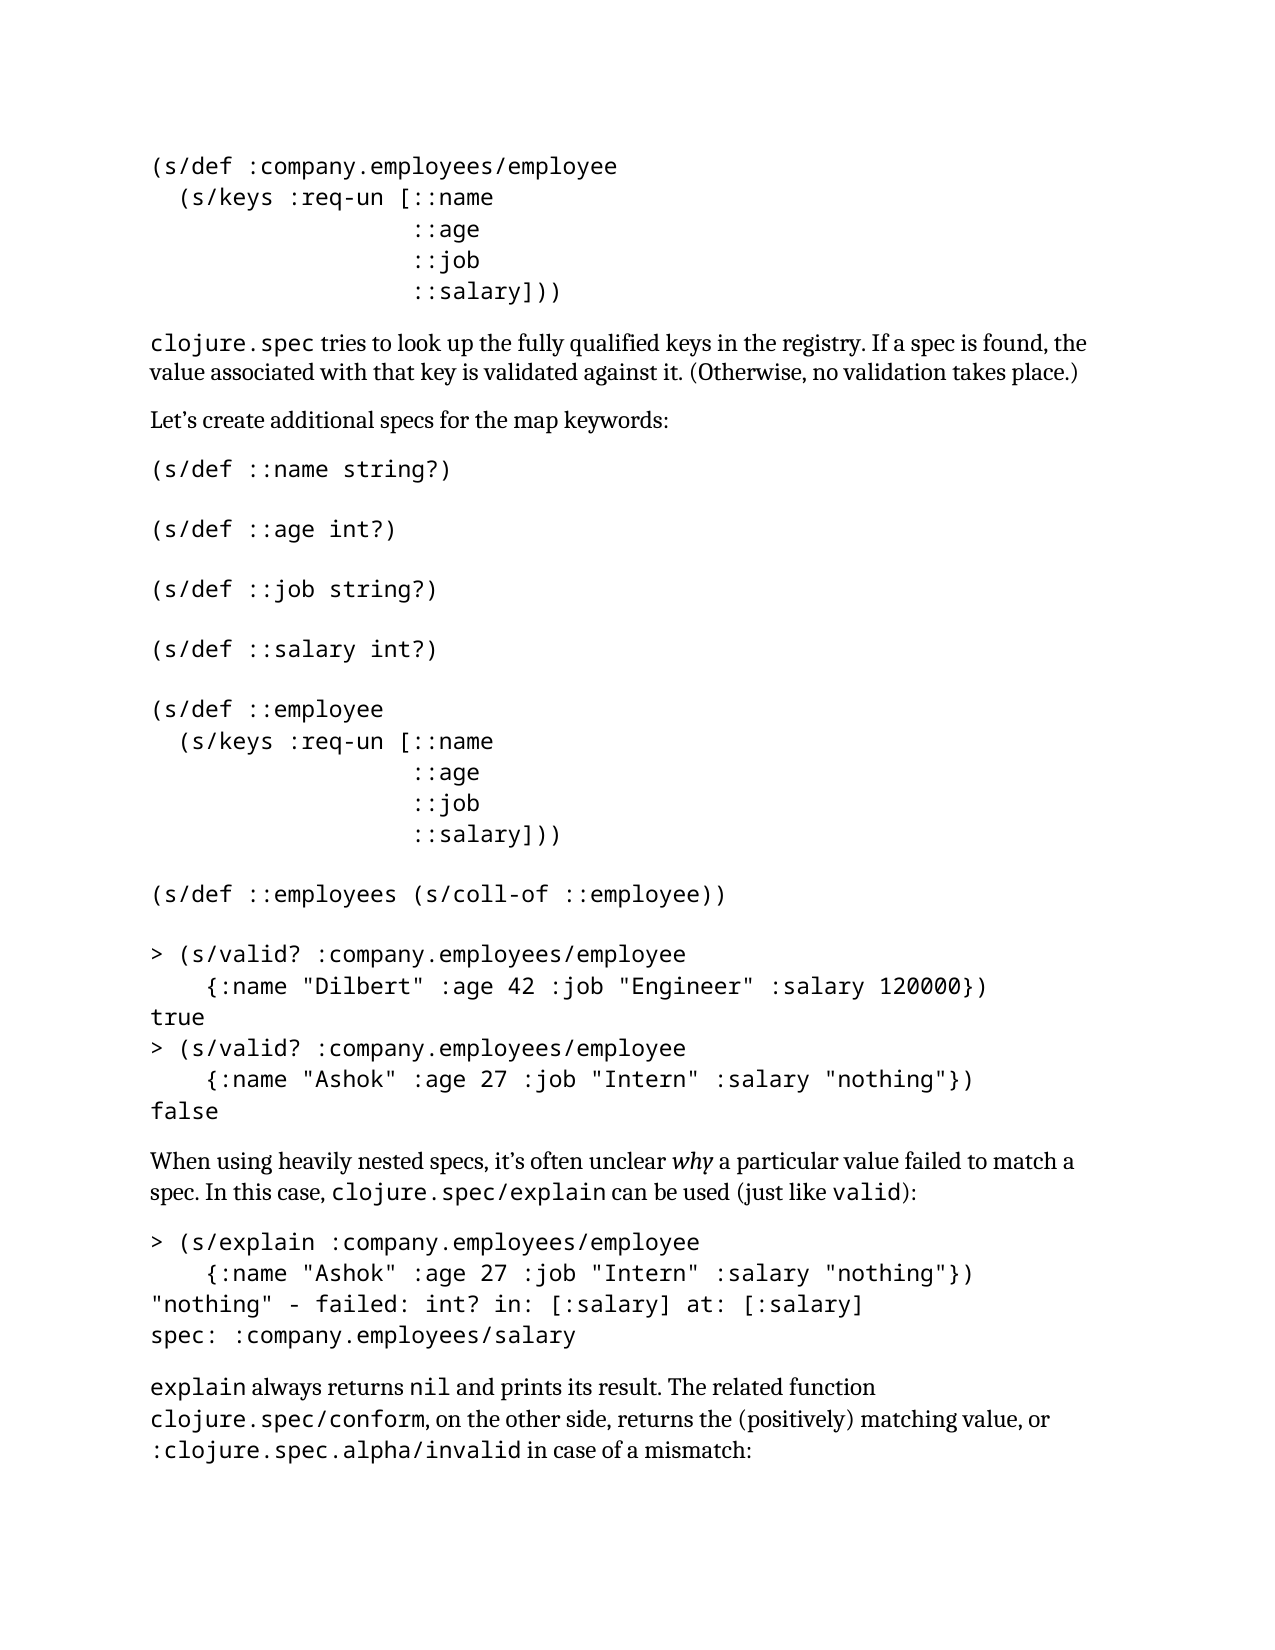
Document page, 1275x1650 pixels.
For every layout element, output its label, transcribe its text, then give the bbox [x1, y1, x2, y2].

text (s/def :company.employees/employee (s/keys :req-un [::name ::age ::job ::salary])) [150, 150, 1125, 306]
text Let’s create additional specs for the map keywords: [150, 406, 1125, 434]
text clojure.spec tries to look up the fully qualified keys in the registry. If a spec is found, the value associated with that key is validated against it. (Otherwise, no validation takes place.) [150, 327, 1125, 387]
text When using heavily nested specs, it’s often unclear why a particular value failed to match a spec. In this case, clojure.spec/explain can be used (just like valid): [150, 1147, 1125, 1207]
text > (s/explain :company.employees/employee {:name "Ashok" :age 27 :job "Intern" :salary "nothing"}) "nothing" - failed: int? in: [:salary] at: [:salary] spec: :company.employees/salary [150, 1225, 1125, 1350]
text explain always returns nil and prints its result. The related function clojure.spec/conform, on the other side, returns the (positively) matching value, or :clojure.spec.alpha/invalid in case of a mismatch: [150, 1371, 1125, 1465]
text (s/def ::name string?) (s/def ::age int?) (s/def ::job string?) (s/def ::salary int?) (s/def ::employee (s/keys :req-un [::name ::age ::job ::salary])) (s/def ::employees (s/coll-of ::employee)) > (s/valid? :company.employees/employee {:name "Dilbert" :age 42 :job "Engineer" :salary 120000}) true > (s/valid? :company.employees/employee {:name "Ashok" :age 27 :job "Intern" :salary "nothing"}) false [150, 453, 1125, 1126]
